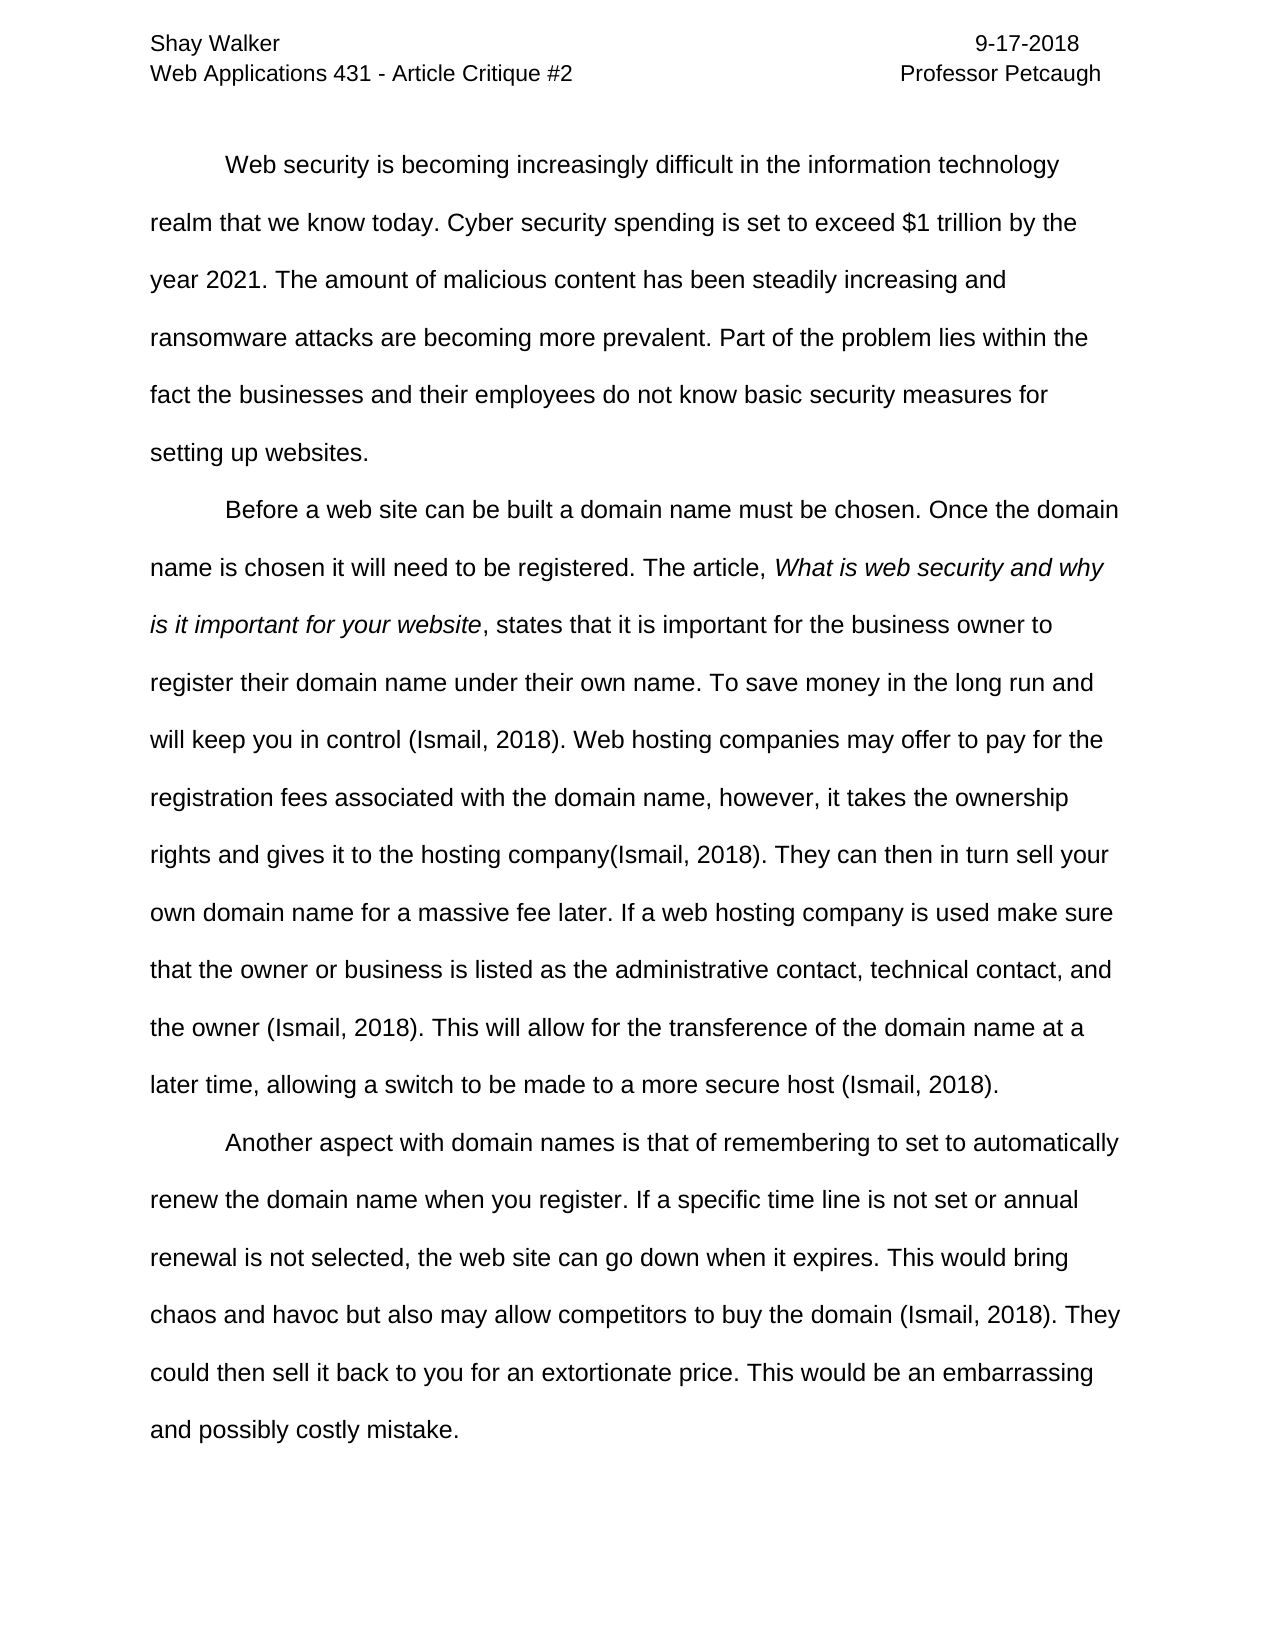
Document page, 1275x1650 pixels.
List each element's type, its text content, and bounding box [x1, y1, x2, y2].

text Another aspect with domain names is that of remembering to set to automatically renew the domain name when you register. If a specific time line is not set or annual renewal is not selected, the web site can go down when it expires. This would bring chaos and havoc but also may allow competitors to buy the domain (Ismail, 2018). They could then sell it back to you for an extortionate price. This would be an embarrassing and possibly costly mistake. [150, 1127, 1125, 1444]
text Before a web site can be built a domain name must be chosen. Once the domain name is chosen it will need to be registered. The article, What is web security and why is it important for your website, states that it is important for the business owner to register their domain name under their own name. To save money in the long run and will keep you in control (Ismail, 2018). Web hosting companies may offer to pay for the registration fees associated with the domain name, however, it takes the ownership rights and gives it to the hosting company(Ismail, 2018). They can then in turn sell your own domain name for a massive fee later. If a web hosting company is used make sure that the owner or business is listed as the administrative contact, technical contact, and the owner (Ismail, 2018). This will allow for the transference of the domain name at a later time, allowing a switch to be made to a more secure host (Ismail, 2018). [150, 495, 1125, 1099]
text Web security is becoming increasingly difficult in the information technology realm that we know today. Cyber security spending is set to exceed $1 trillion by the year 2021. The amount of malicious content has been steadily increasing and ransomware attacks are becoming more prevalent. Part of the problem lies within the fact the businesses and their employees do not know basic security measures for setting up websites. [150, 150, 1125, 466]
